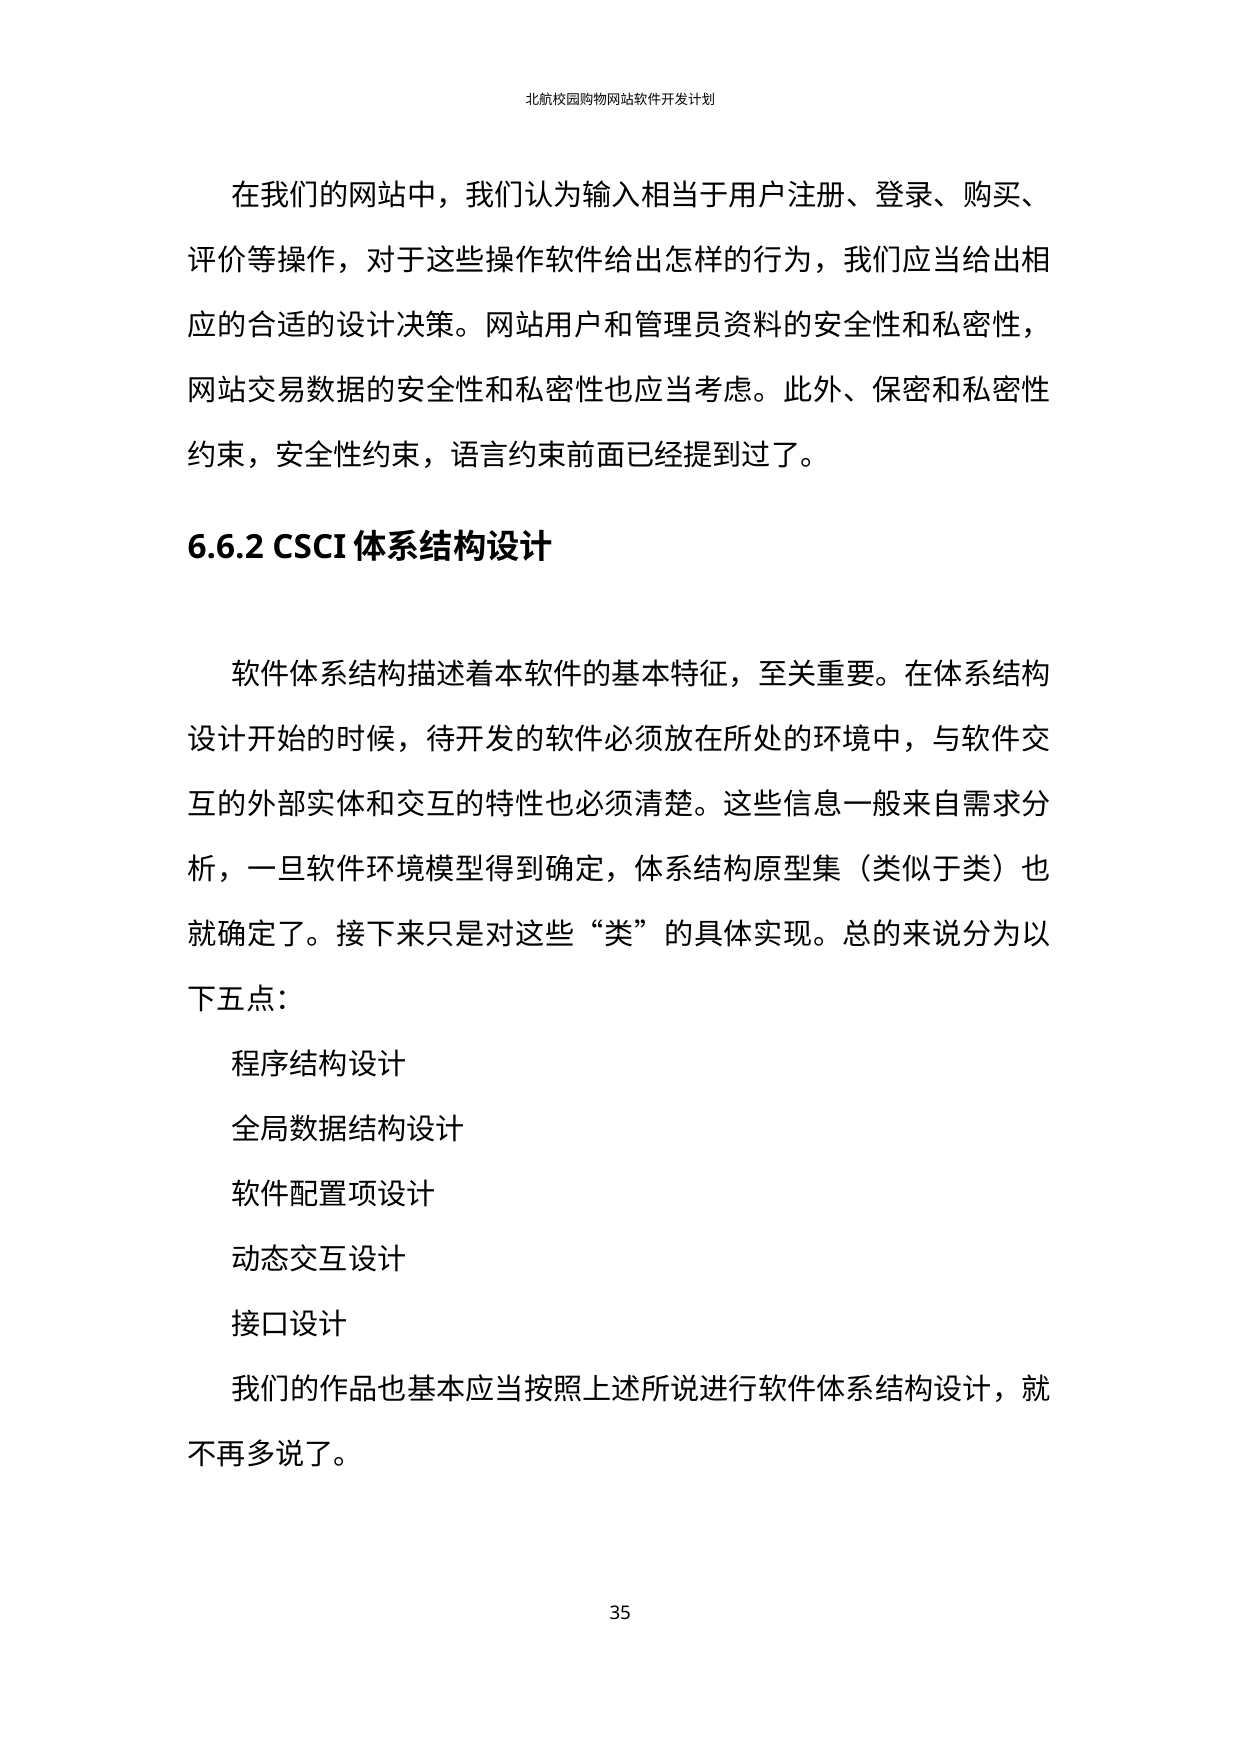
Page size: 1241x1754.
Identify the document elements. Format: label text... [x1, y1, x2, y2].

text 动态交互设计 [187, 1224, 1053, 1289]
text 程序结构设计 [187, 1029, 1053, 1094]
text 软件体系结构描述着本软件的基本特征，至关重要。在体系结构设计开始的时候，待开发的软件必须放在所处的环境中，与软件交互的外部实体和交互的特性也必须清楚。这些信息一般来自需求分析，一旦软件环境模型得到确定，体系结构原型集（类似于类）也就确定了。接下来只是对这些“类”的具体实现。总的来说分为以下五点： [187, 639, 1053, 1029]
text 我们的作品也基本应当按照上述所说进行软件体系结构设计，就不再多说了。 [187, 1354, 1053, 1484]
text 在我们的网站中，我们认为输入相当于用户注册、登录、购买、评价等操作，对于这些操作软件给出怎样的行为，我们应当给出相应的合适的设计决策。网站用户和管理员资料的安全性和私密性，网站交易数据的安全性和私密性也应当考虑。此外、保密和私密性约束，安全性约束，语言约束前面已经提到过了。 [187, 160, 1053, 485]
text 接口设计 [187, 1289, 1053, 1354]
text 软件配置项设计 [187, 1159, 1053, 1224]
subtitle 6.6.2 CSCI体系结构设计 [187, 512, 1053, 577]
text 全局数据结构设计 [187, 1094, 1053, 1159]
